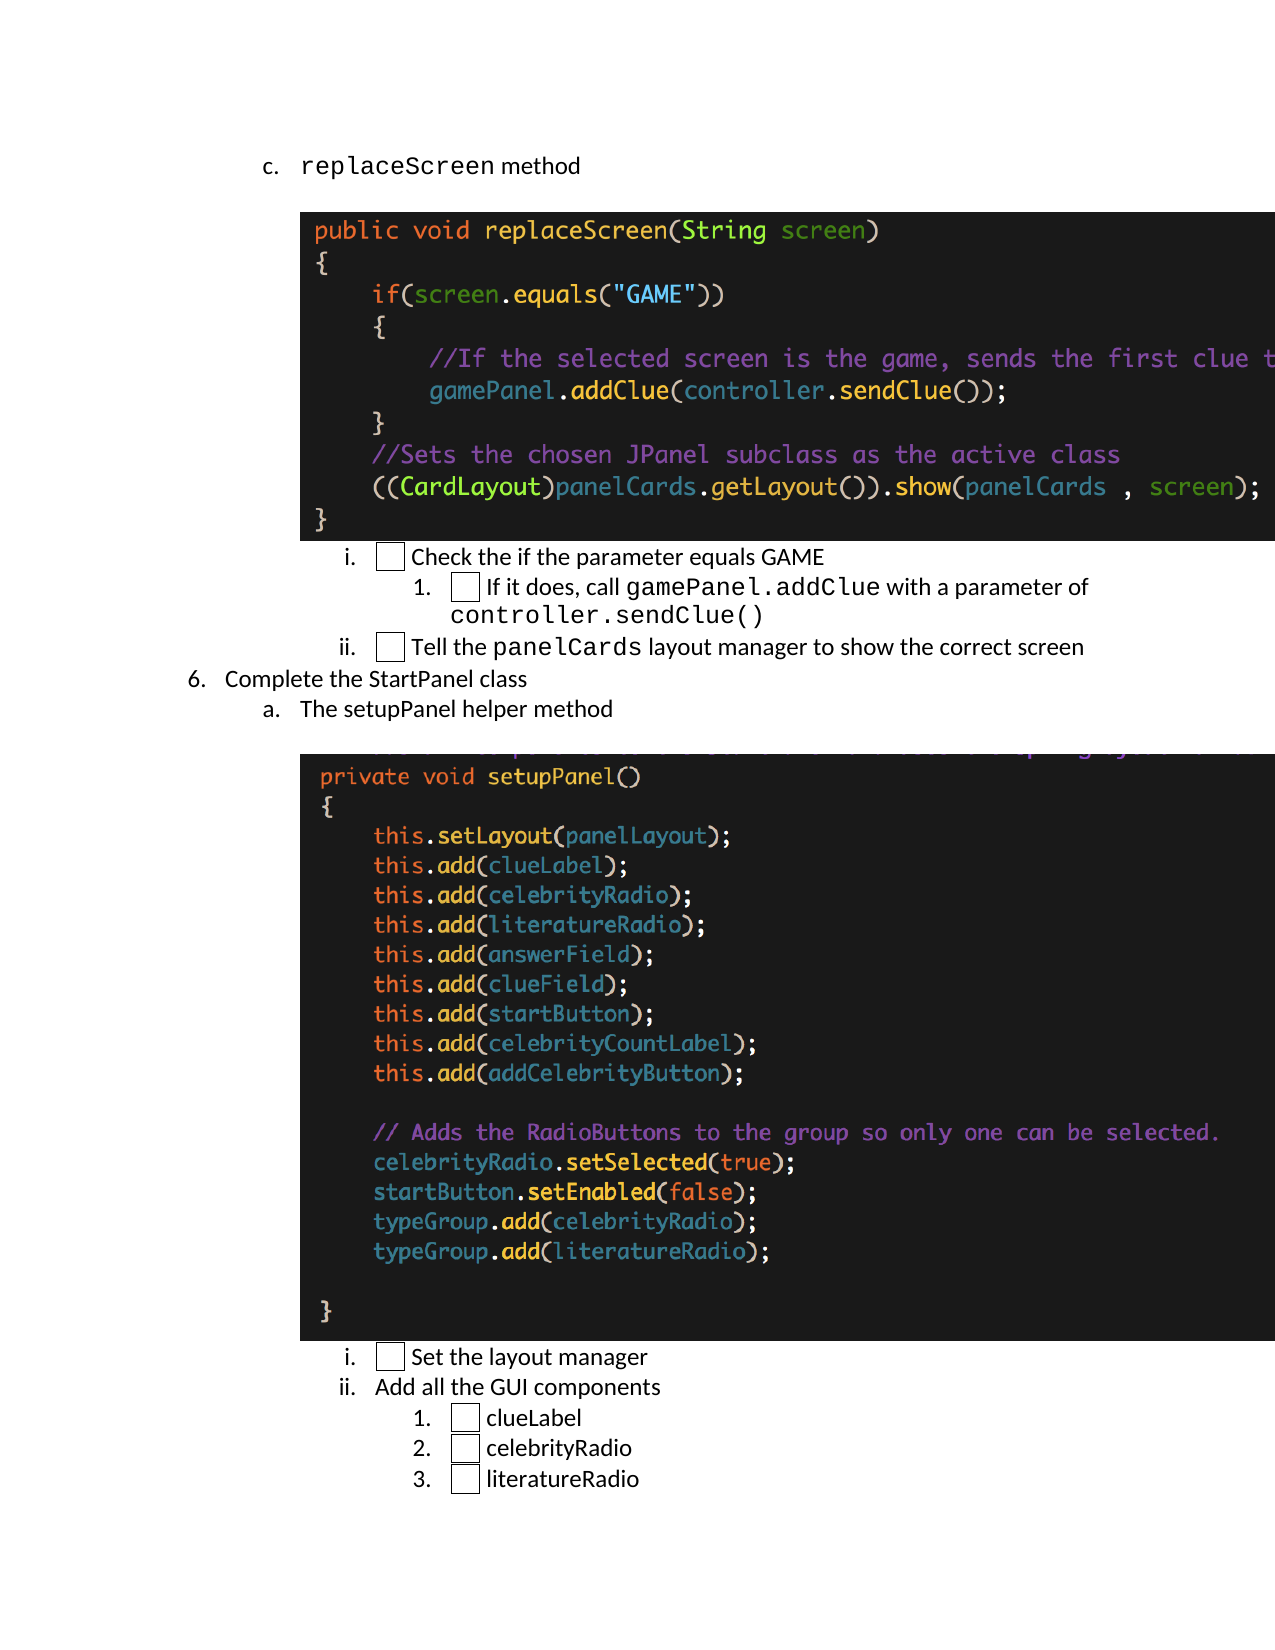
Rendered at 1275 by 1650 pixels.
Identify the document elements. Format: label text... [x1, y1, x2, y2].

list literatureRadio [412, 1463, 1125, 1494]
list Add all the GUI components [356, 1372, 1125, 1402]
picture [300, 754, 1275, 1341]
list If it does, call gamePanel.addClue with a parameter of controller.sendClue() [412, 571, 1125, 631]
list Set the layout manager [356, 1341, 1125, 1372]
list clueLabel [412, 1402, 1125, 1433]
list Complete the StartPanel class [187, 663, 1125, 694]
list Check the if the parameter equals GAME [356, 541, 1125, 571]
picture [300, 212, 1275, 541]
list Tell the panelCards layout manager to show the correct screen [356, 631, 1125, 663]
list celebrityRadio [412, 1433, 1125, 1463]
